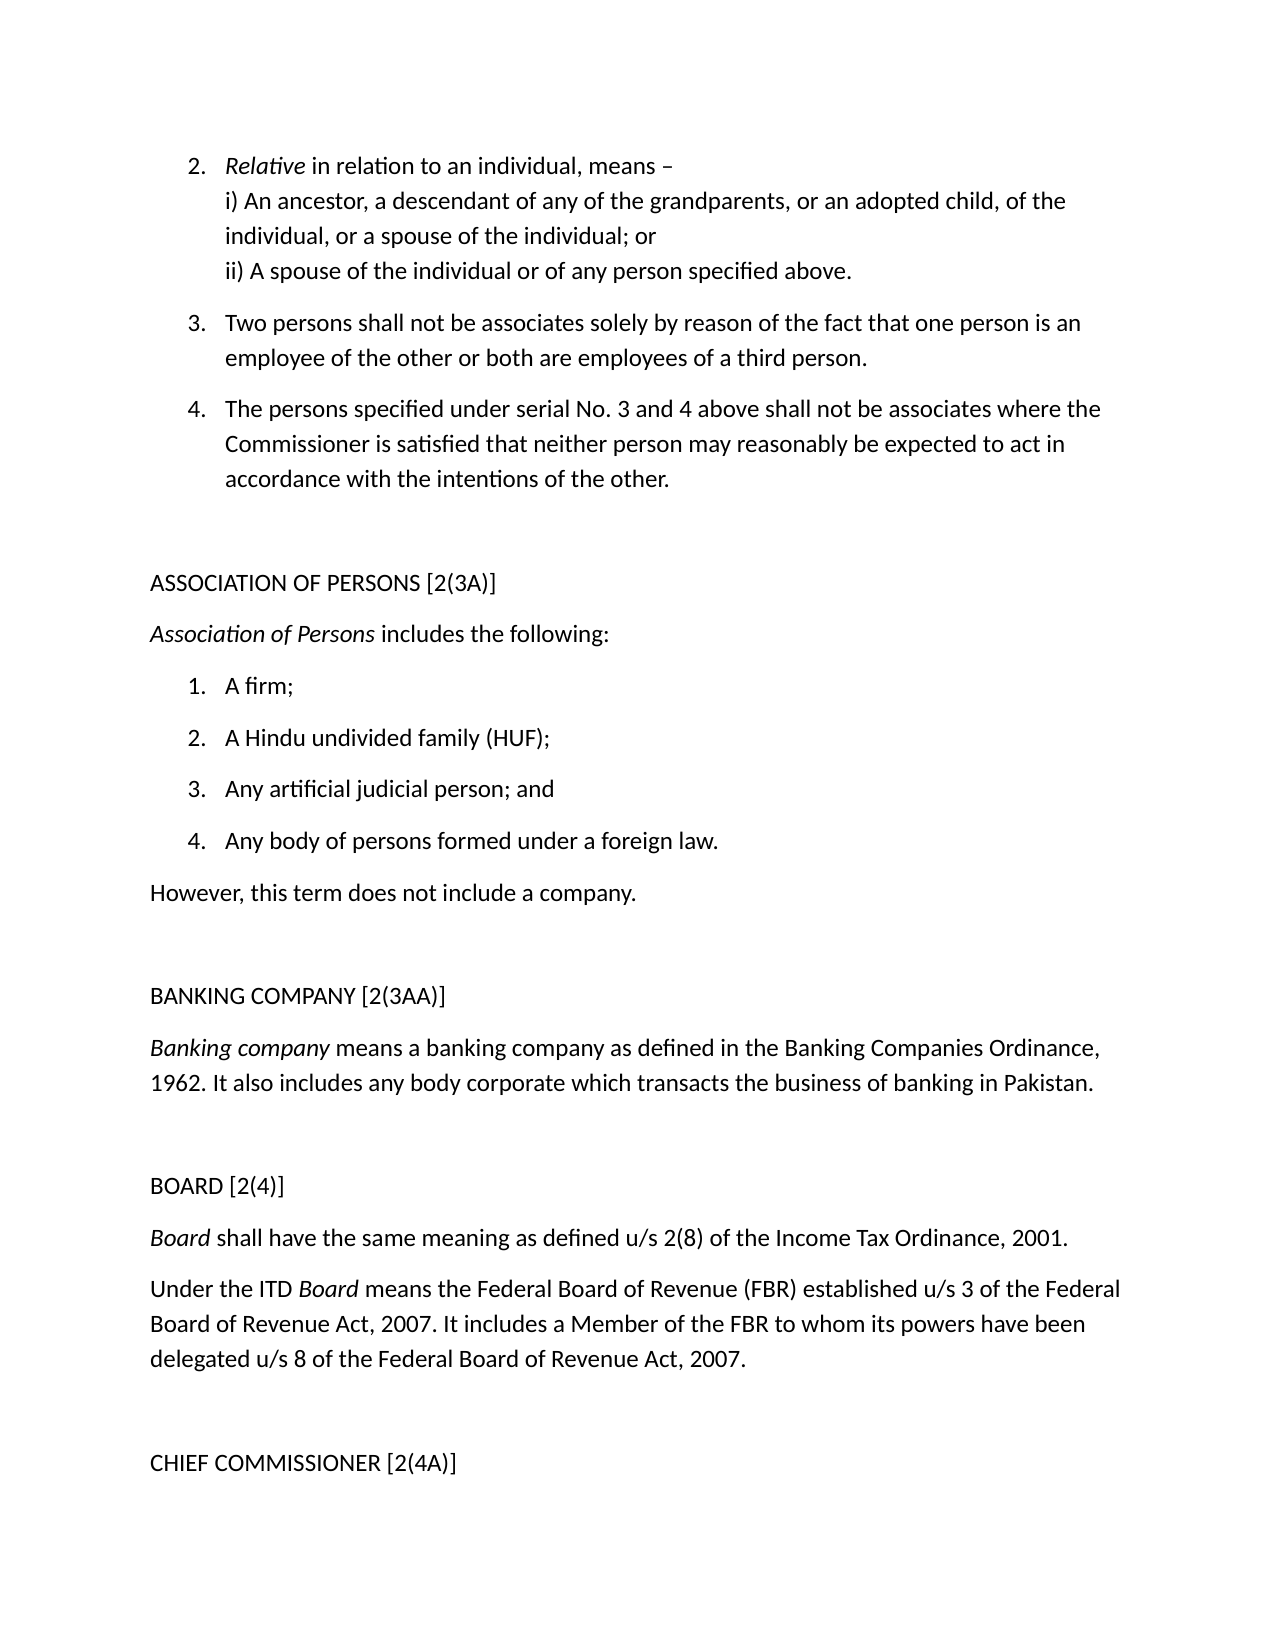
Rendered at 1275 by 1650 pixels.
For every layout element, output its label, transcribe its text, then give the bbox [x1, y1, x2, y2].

text CHIEF COMMISSIONER [2(4A)] [150, 1447, 1125, 1477]
list Any body of persons formed under a foreign law. [187, 825, 1125, 856]
text Under the ITD Board means the Federal Board of Revenue (FBR) established u/s 3 of the Federal Board of Revenue Act, 2007. It includes a Member of the FBR to whom its powers have been delegated u/s 8 of the Federal Board of Revenue Act, 2007. [150, 1273, 1125, 1374]
text However, this term does not include a company. [150, 877, 1125, 907]
text BOARD [2(4)] [150, 1170, 1125, 1201]
list Any artificial judicial person; and [187, 773, 1125, 804]
text Board shall have the same meaning as defined u/s 2(8) of the Income Tax Ordinance, 2001. [150, 1222, 1125, 1252]
text Banking company means a banking company as defined in the Banking Companies Ordinance, 1962. It also includes any body corporate which transacts the business of banking in Pakistan. [150, 1032, 1125, 1097]
list The persons specified under serial No. 3 and 4 above shall not be associates where the Commissioner is satisfied that neither person may reasonably be expected to act in accordance with the intentions of the other. [187, 393, 1125, 494]
list A firm; [187, 670, 1125, 701]
text Association of Persons includes the following: [150, 618, 1125, 649]
text BANKING COMPANY [2(3AA)] [150, 980, 1125, 1011]
text ASSOCIATION OF PERSONS [2(3A)] [150, 567, 1125, 597]
list Two persons shall not be associates solely by reason of the fact that one person is an employee of the other or both are employees of a third person. [187, 307, 1125, 372]
list A Hindu undivided family (HUF); [187, 722, 1125, 752]
list Relative in relation to an individual, means – i) An ancestor, a descendant of any of the grandparents, or an adopted child, of the individual, or a spouse of the individual; or ii) A spouse of the individual or of any person specified above. [187, 150, 1125, 286]
